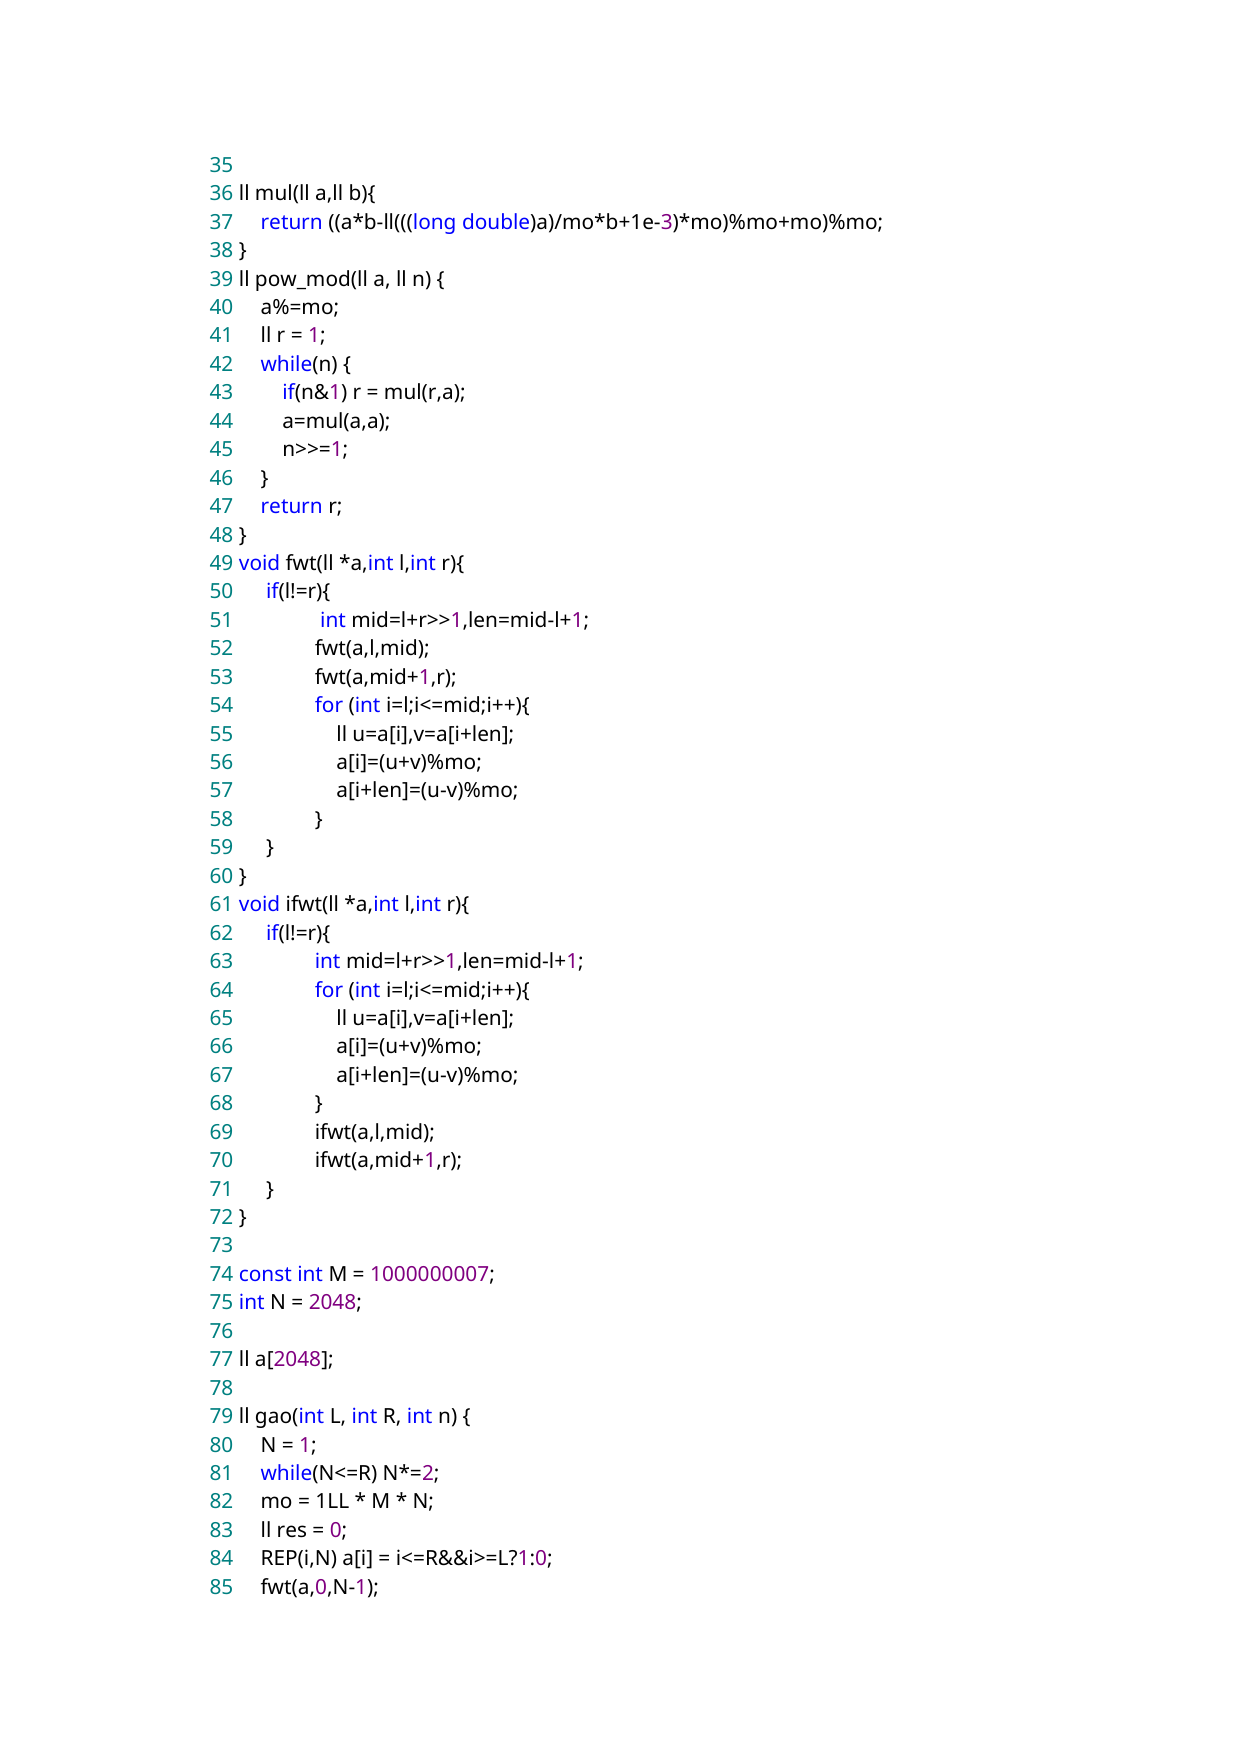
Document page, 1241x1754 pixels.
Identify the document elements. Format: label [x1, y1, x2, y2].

text [204, 150, 1053, 1600]
